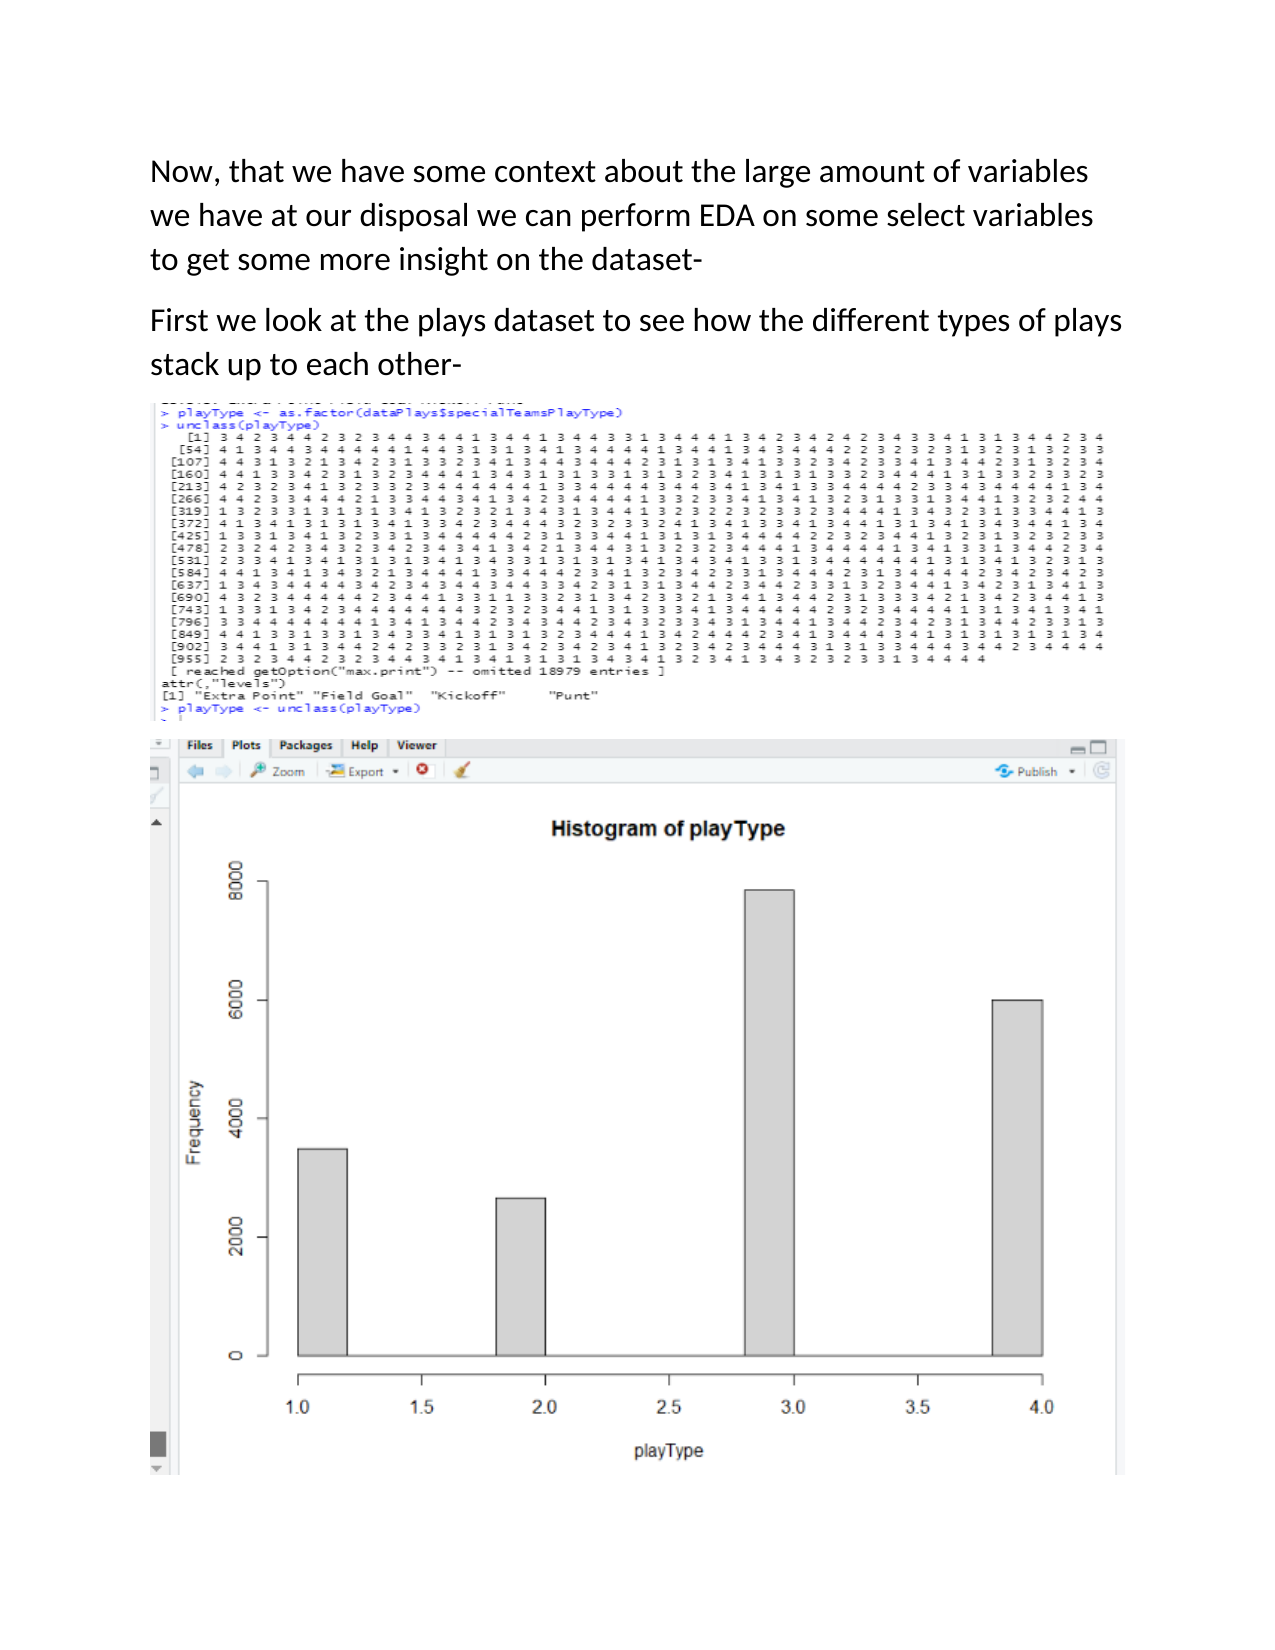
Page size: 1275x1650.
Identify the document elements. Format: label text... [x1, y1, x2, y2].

picture [150, 739, 1125, 1475]
text First we look at the plays dataset to see how the different types of plays stack up to each other- [150, 298, 1125, 383]
picture [150, 403, 1125, 721]
text Now, that we have some context about the large amount of variables we have at our disposal we can perform EDA on some select variables to get some more insight on the dataset- [150, 150, 1125, 279]
